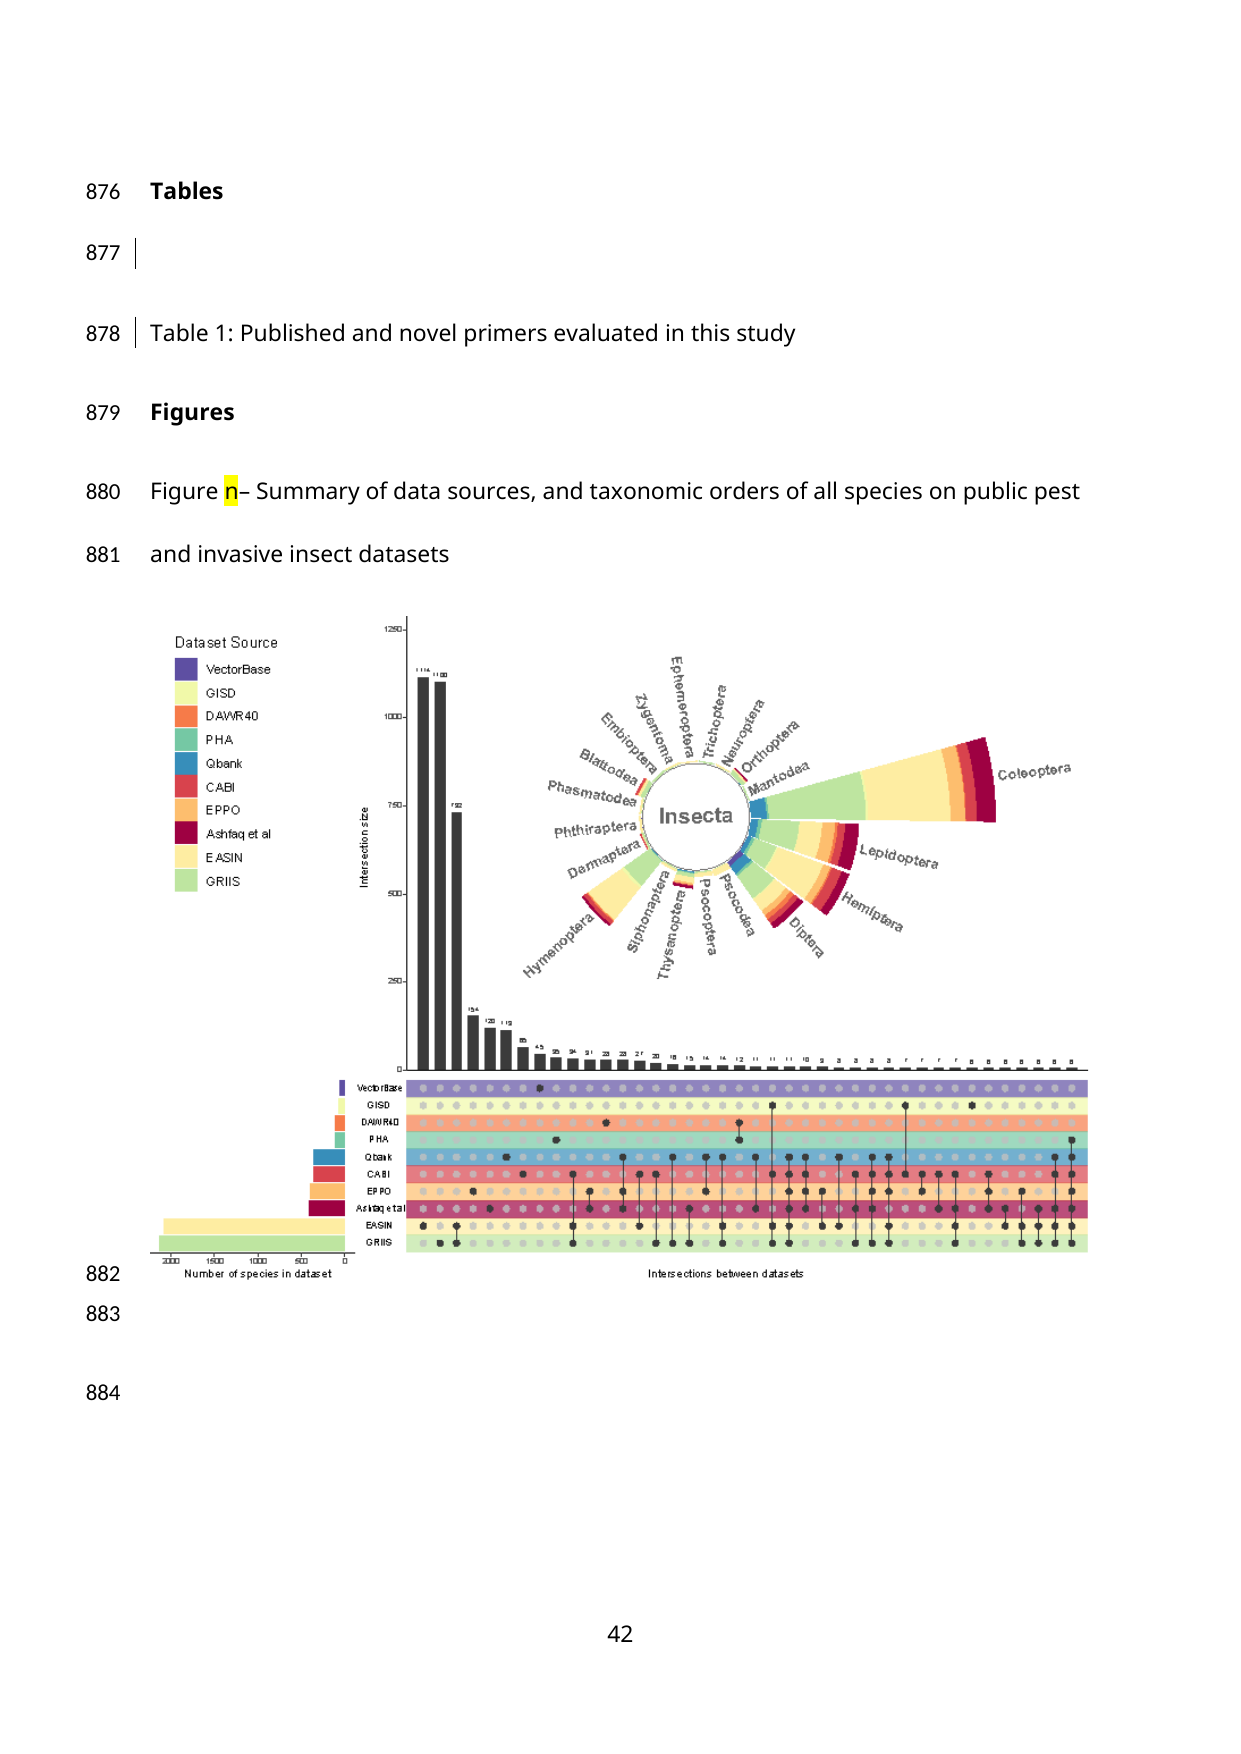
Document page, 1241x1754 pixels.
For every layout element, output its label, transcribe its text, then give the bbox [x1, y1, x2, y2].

text Figure n– Summary of data sources, and taxonomic orders of all species on public pest and invasive insect datasets [150, 475, 1090, 569]
picture [150, 616, 1089, 1282]
subtitle Tables [150, 175, 1090, 206]
text Table 1: Published and novel primers evaluated in this study [150, 317, 1090, 348]
text Figures [150, 396, 1090, 427]
